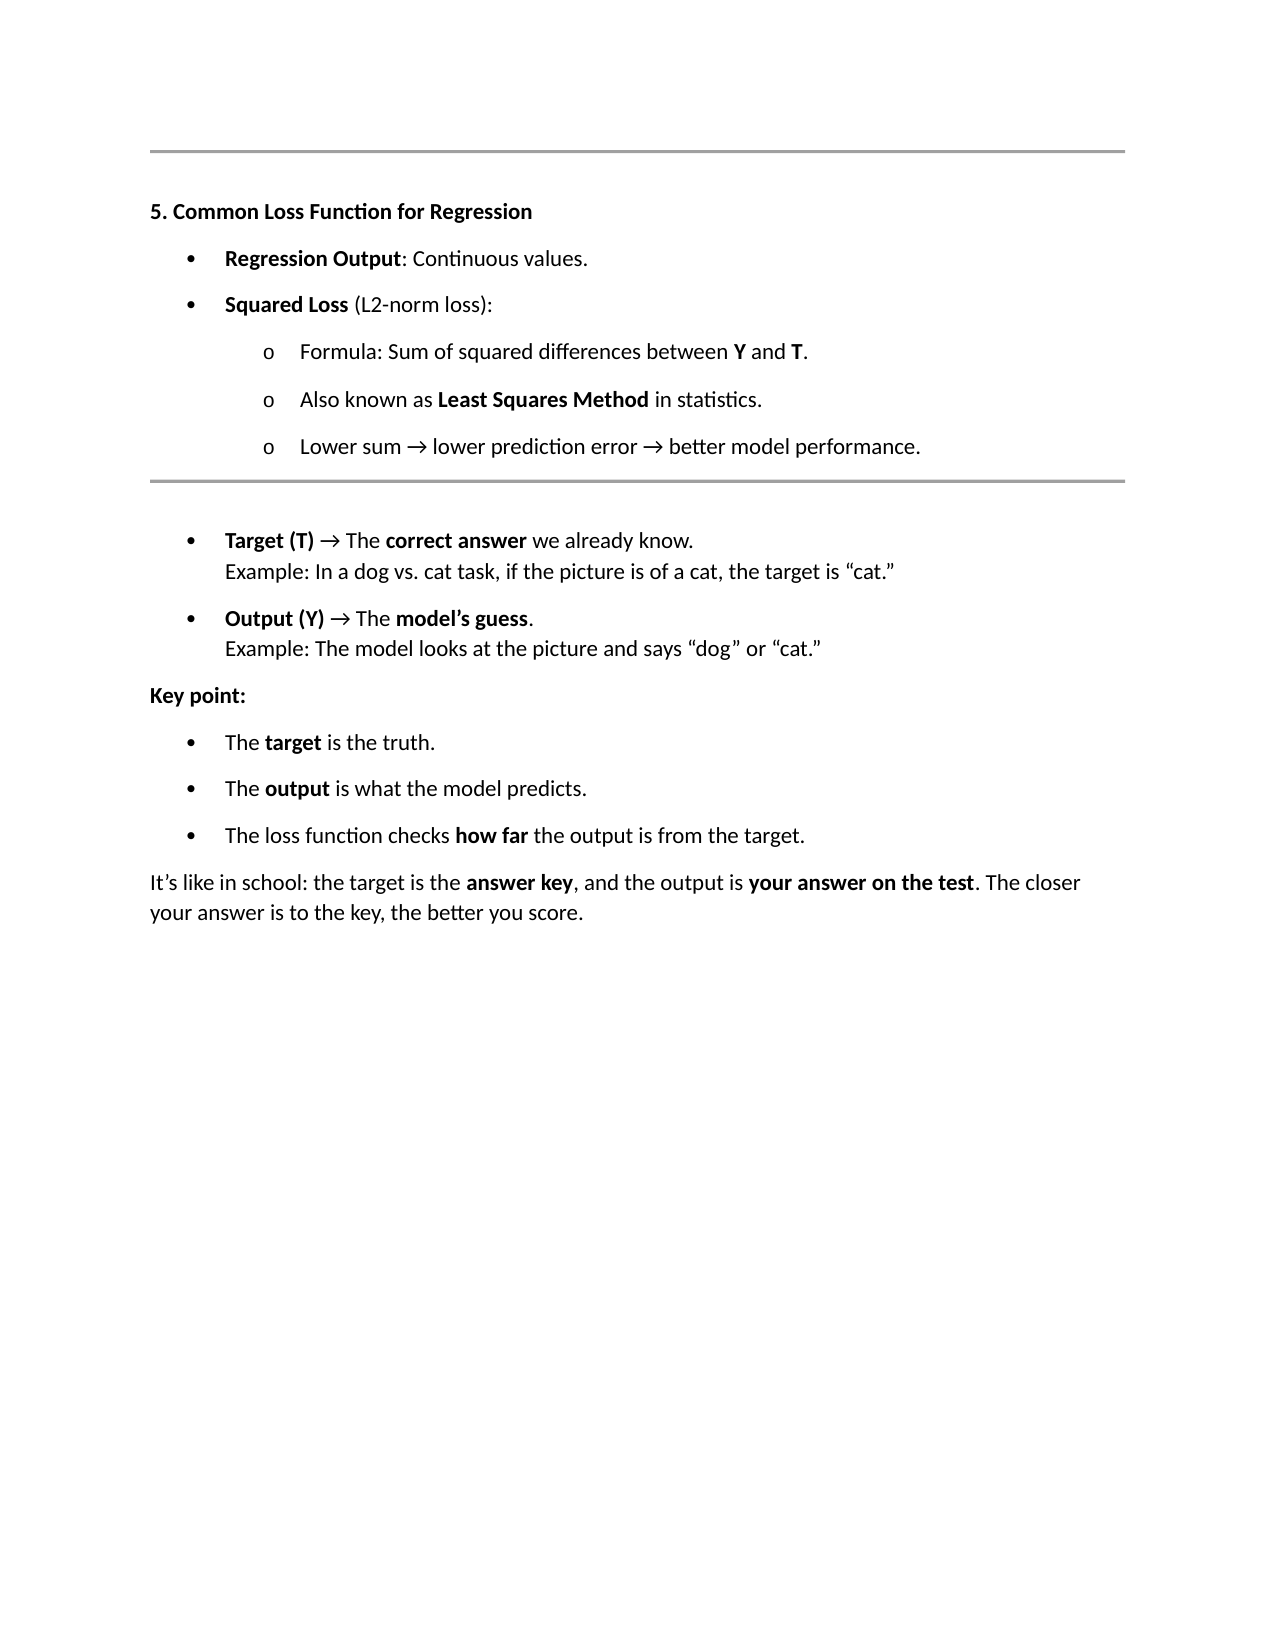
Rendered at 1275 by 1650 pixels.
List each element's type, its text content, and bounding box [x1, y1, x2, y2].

text It’s like in school: the target is the answer key, and the output is your answer on the test. The closer your answer is to the key, the better you score. [150, 868, 1125, 926]
list Lower sum → lower prediction error → better model performance. [262, 432, 1125, 461]
list Regression Output: Continuous values. [187, 244, 1125, 272]
list Squared Loss (L2-norm loss): [187, 291, 1125, 319]
list Formula: Sum of squared differences between Y and T. [262, 337, 1125, 366]
list Output (Y) → The model’s guess. Example: The model looks at the picture and says “dog” or “cat.” [187, 604, 1125, 662]
list The output is what the model predicts. [187, 774, 1125, 802]
text Key point: [150, 681, 1125, 709]
list The target is the truth. [187, 728, 1125, 756]
list Target (T) → The correct answer we already know. Example: In a dog vs. cat task, if the picture is of a cat, the target is “cat.” [187, 527, 1125, 585]
text 5. Common Loss Function for Regression [150, 197, 1125, 225]
list Also known as Least Squares Method in statistics. [262, 385, 1125, 413]
list The loss function checks how far the output is from the target. [187, 821, 1125, 849]
